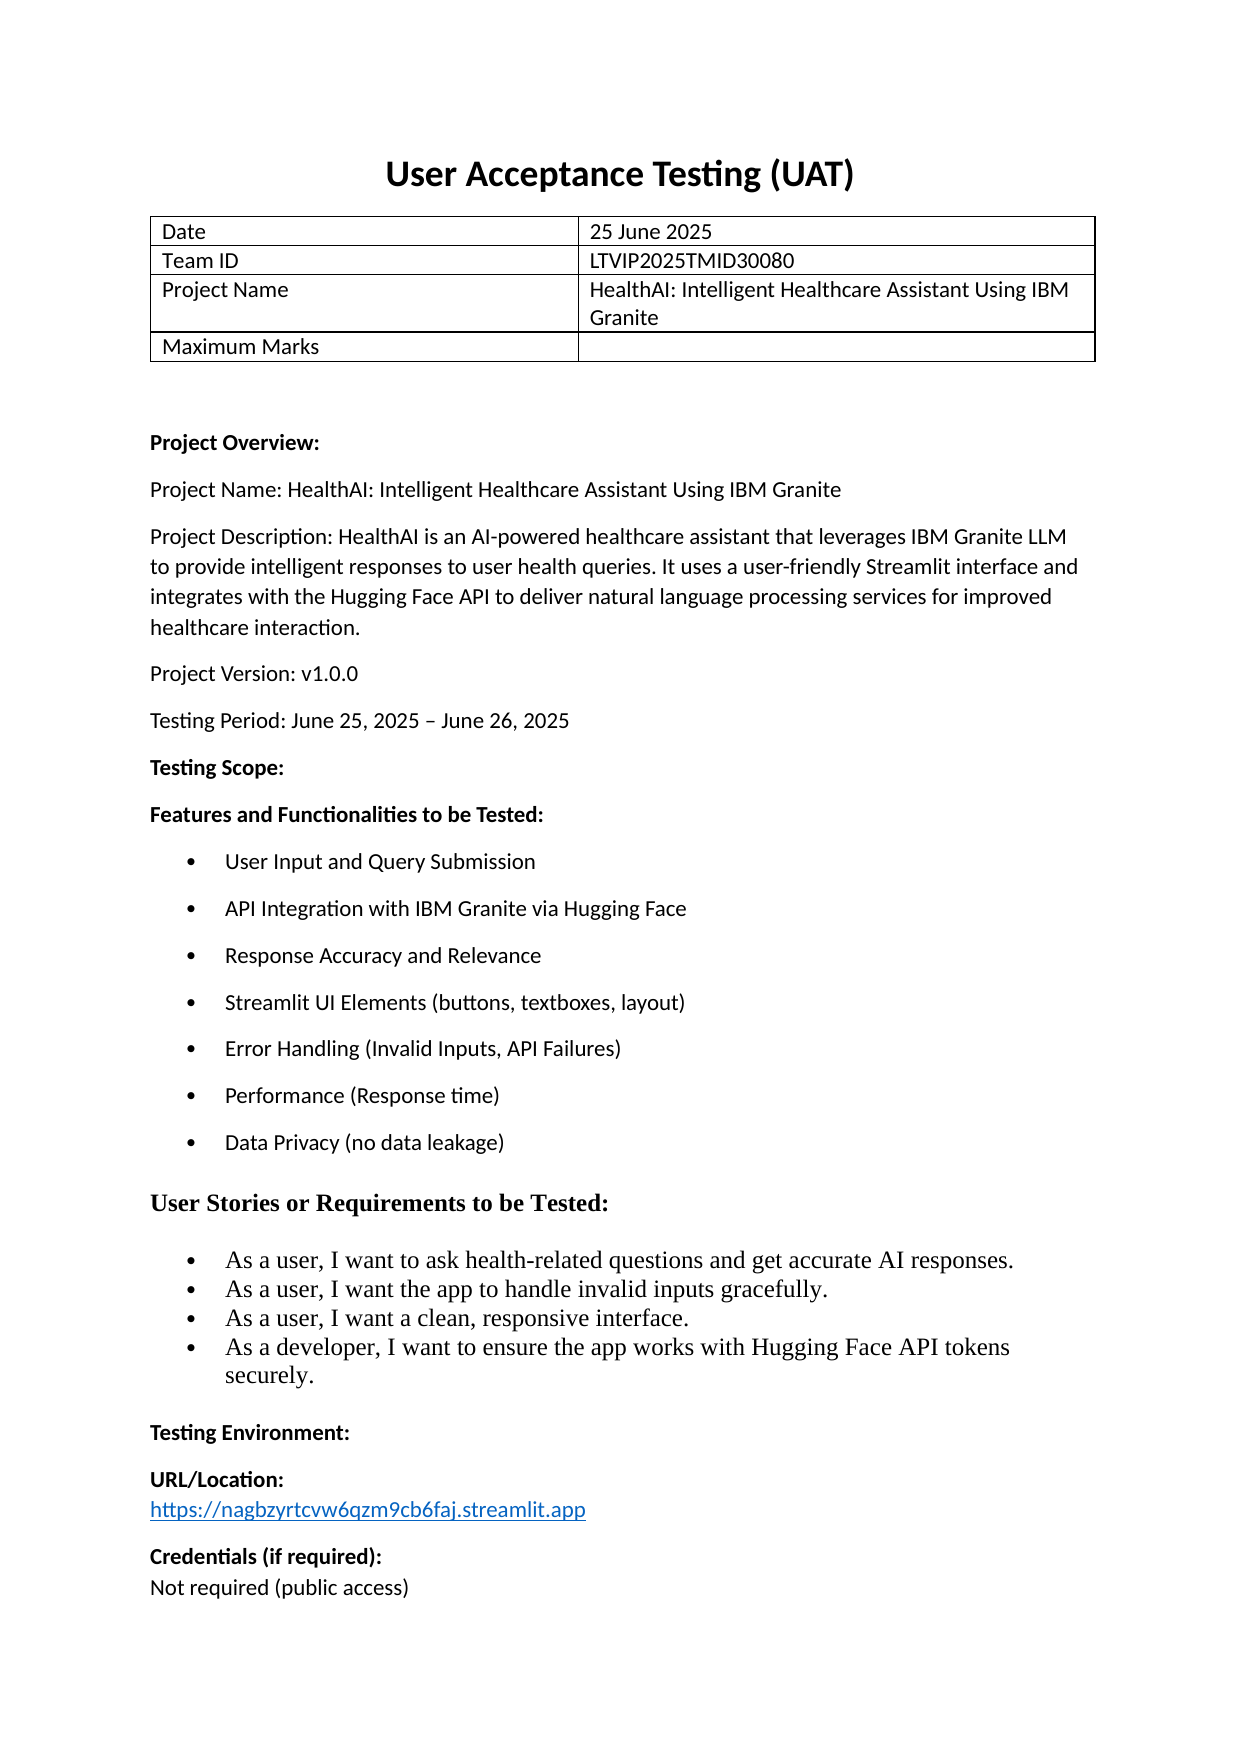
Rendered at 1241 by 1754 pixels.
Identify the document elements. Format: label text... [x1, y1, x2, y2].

table_header 25 June 2025 [579, 217, 1094, 245]
table_cell LTVIP2025TMID30080 [579, 246, 1094, 274]
text Project Name: HealthAI: Intelligent Healthcare Assistant Using IBM Granite [150, 475, 1090, 503]
text Testing Environment: [150, 1506, 1090, 1534]
text Features and Functionalities to be Tested: [150, 800, 1090, 828]
list Data Privacy (no data leakage) [187, 1128, 1090, 1156]
text Testing Period: June 25, 2025 – June 26, 2025 [150, 706, 1090, 734]
list Performance (Response time) [187, 1081, 1090, 1109]
table_cell HealthAI: Intelligent Healthcare Assistant Using IBM Granite [579, 275, 1094, 331]
text User Acceptance Testing (UAT) [150, 150, 1090, 196]
list As a user, I want a clean, responsive interface. [187, 1361, 1090, 1390]
table_cell [579, 333, 1094, 361]
text Project Description: HealthAI is an AI-powered healthcare assistant that leverages IBM Granite LLM to provide intelligent responses to user health queries. It uses a user-friendly Streamlit interface and integrates with the Hugging Face API to deliver natural language processing services for improved healthcare interaction. [150, 522, 1090, 641]
table_cell Maximum Marks [151, 333, 578, 361]
table_cell Project Name [151, 275, 578, 331]
list API Integration with IBM Granite via Hugging Face [187, 894, 1090, 922]
table_cell Team ID [151, 246, 578, 274]
list As a user, I want to ask health-related questions and get accurate AI responses. [187, 1246, 1090, 1274]
list User Input and Query Submission [187, 847, 1090, 875]
text Testing Scope: [150, 753, 1090, 781]
table_header Date [151, 217, 578, 245]
list Error Handling (Invalid Inputs, API Failures) [187, 1034, 1090, 1063]
list Streamlit UI Elements (buttons, textboxes, layout) [187, 988, 1090, 1016]
list Response Accuracy and Relevance [187, 941, 1090, 969]
text Project Version: v1.0.0 [150, 659, 1090, 688]
text User Stories or Requirements to be Tested: [150, 1188, 1090, 1216]
list As a developer, I want to ensure the app works with Hugging Face API tokens securely. [187, 1419, 1090, 1477]
text Project Overview: [150, 428, 1090, 456]
list As a user, I want the app to handle invalid inputs gracefully. [187, 1303, 1090, 1332]
